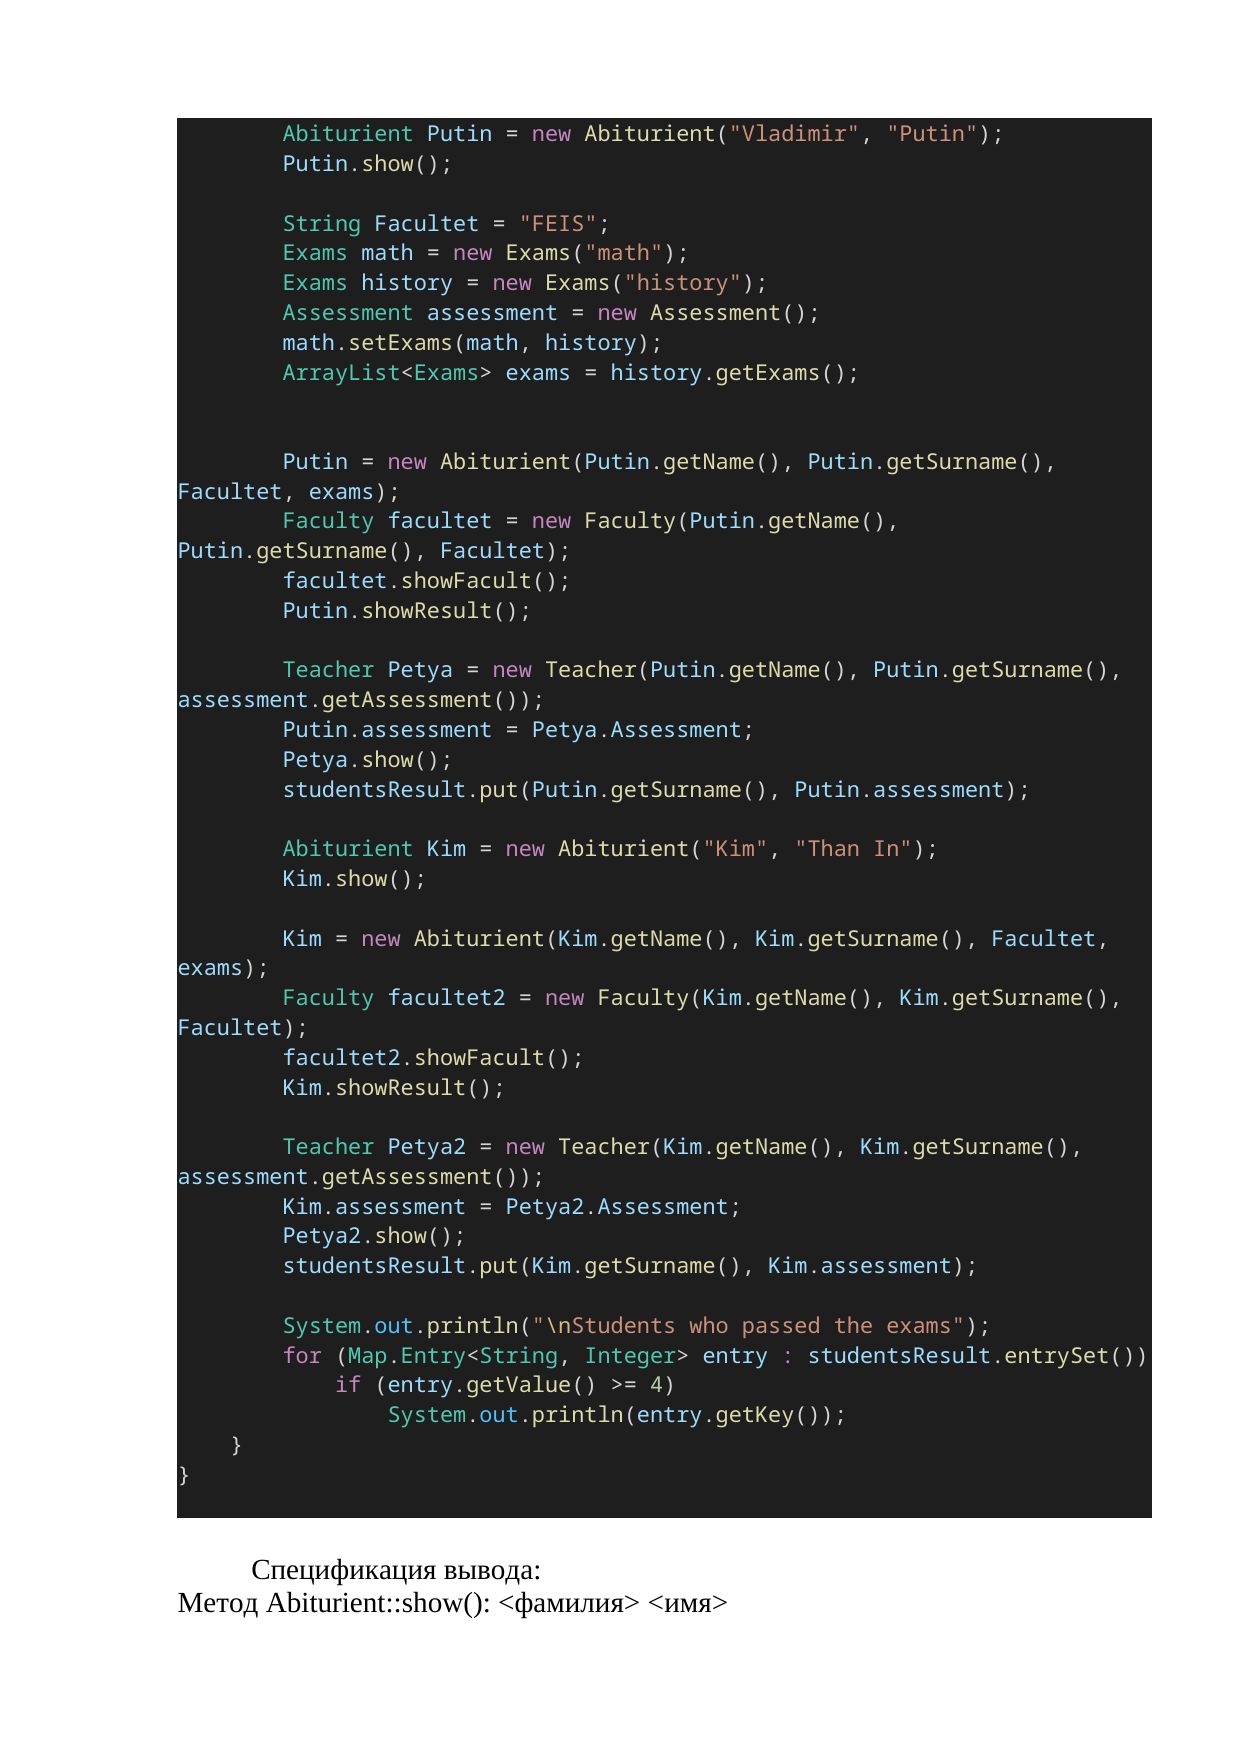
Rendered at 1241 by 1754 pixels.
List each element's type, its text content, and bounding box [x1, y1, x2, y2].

text facultet.showFacult(); [177, 565, 1152, 595]
text Kim.show(); [177, 863, 1152, 893]
text } [177, 1459, 1152, 1488]
text String Facultet = "FEIS"; [177, 207, 1152, 237]
text Putin = new Abiturient(Putin.getName(), Putin.getSurname(), Facultet, exams); [177, 446, 1152, 505]
text studentsResult.put(Putin.getSurname(), Putin.assessment); [177, 773, 1152, 803]
text System.out.println(entry.getKey()); [177, 1399, 1152, 1429]
text Petya.show(); [177, 744, 1152, 773]
text Abiturient Putin = new Abiturient("Vladimir", "Putin"); [177, 118, 1152, 148]
text Putin.assessment = Petya.Assessment; [177, 714, 1152, 744]
text math.setExams(math, history); [177, 327, 1152, 356]
text Метод Abiturient::show(): <фамилия> <имя> [177, 1585, 1152, 1619]
text Kim.showResult(); [177, 1071, 1152, 1101]
text } [177, 1429, 1152, 1459]
text Спецификация вывода: [177, 1552, 1152, 1585]
text Kim = new Abiturient(Kim.getName(), Kim.getSurname(), Facultet, exams); [177, 922, 1152, 982]
text if (entry.getValue() >= 4) [177, 1369, 1152, 1399]
text Putin.show(); [177, 148, 1152, 178]
text System.out.println("\nStudents who passed the exams"); [177, 1310, 1152, 1339]
text Teacher Petya2 = new Teacher(Kim.getName(), Kim.getSurname(), assessment.getAssessment()); [177, 1131, 1152, 1191]
text ArrayList<Exams> exams = history.getExams(); [177, 356, 1152, 386]
text for (Map.Entry<String, Integer> entry : studentsResult.entrySet()) [177, 1339, 1152, 1369]
text Exams history = new Exams("history"); [177, 267, 1152, 297]
text Putin.showResult(); [177, 595, 1152, 624]
text Petya2.show(); [177, 1220, 1152, 1250]
text Faculty facultet = new Faculty(Putin.getName(), Putin.getSurname(), Facultet); [177, 505, 1152, 565]
text Faculty facultet2 = new Faculty(Kim.getName(), Kim.getSurname(), Facultet); [177, 982, 1152, 1042]
text Exams math = new Exams("math"); [177, 237, 1152, 267]
text Abiturient Kim = new Abiturient("Kim", "Than In"); [177, 833, 1152, 863]
text Assessment assessment = new Assessment(); [177, 297, 1152, 327]
text facultet2.showFacult(); [177, 1042, 1152, 1071]
text Teacher Petya = new Teacher(Putin.getName(), Putin.getSurname(), assessment.getAssessment()); [177, 654, 1152, 714]
text studentsResult.put(Kim.getSurname(), Kim.assessment); [177, 1250, 1152, 1280]
text Kim.assessment = Petya2.Assessment; [177, 1191, 1152, 1220]
